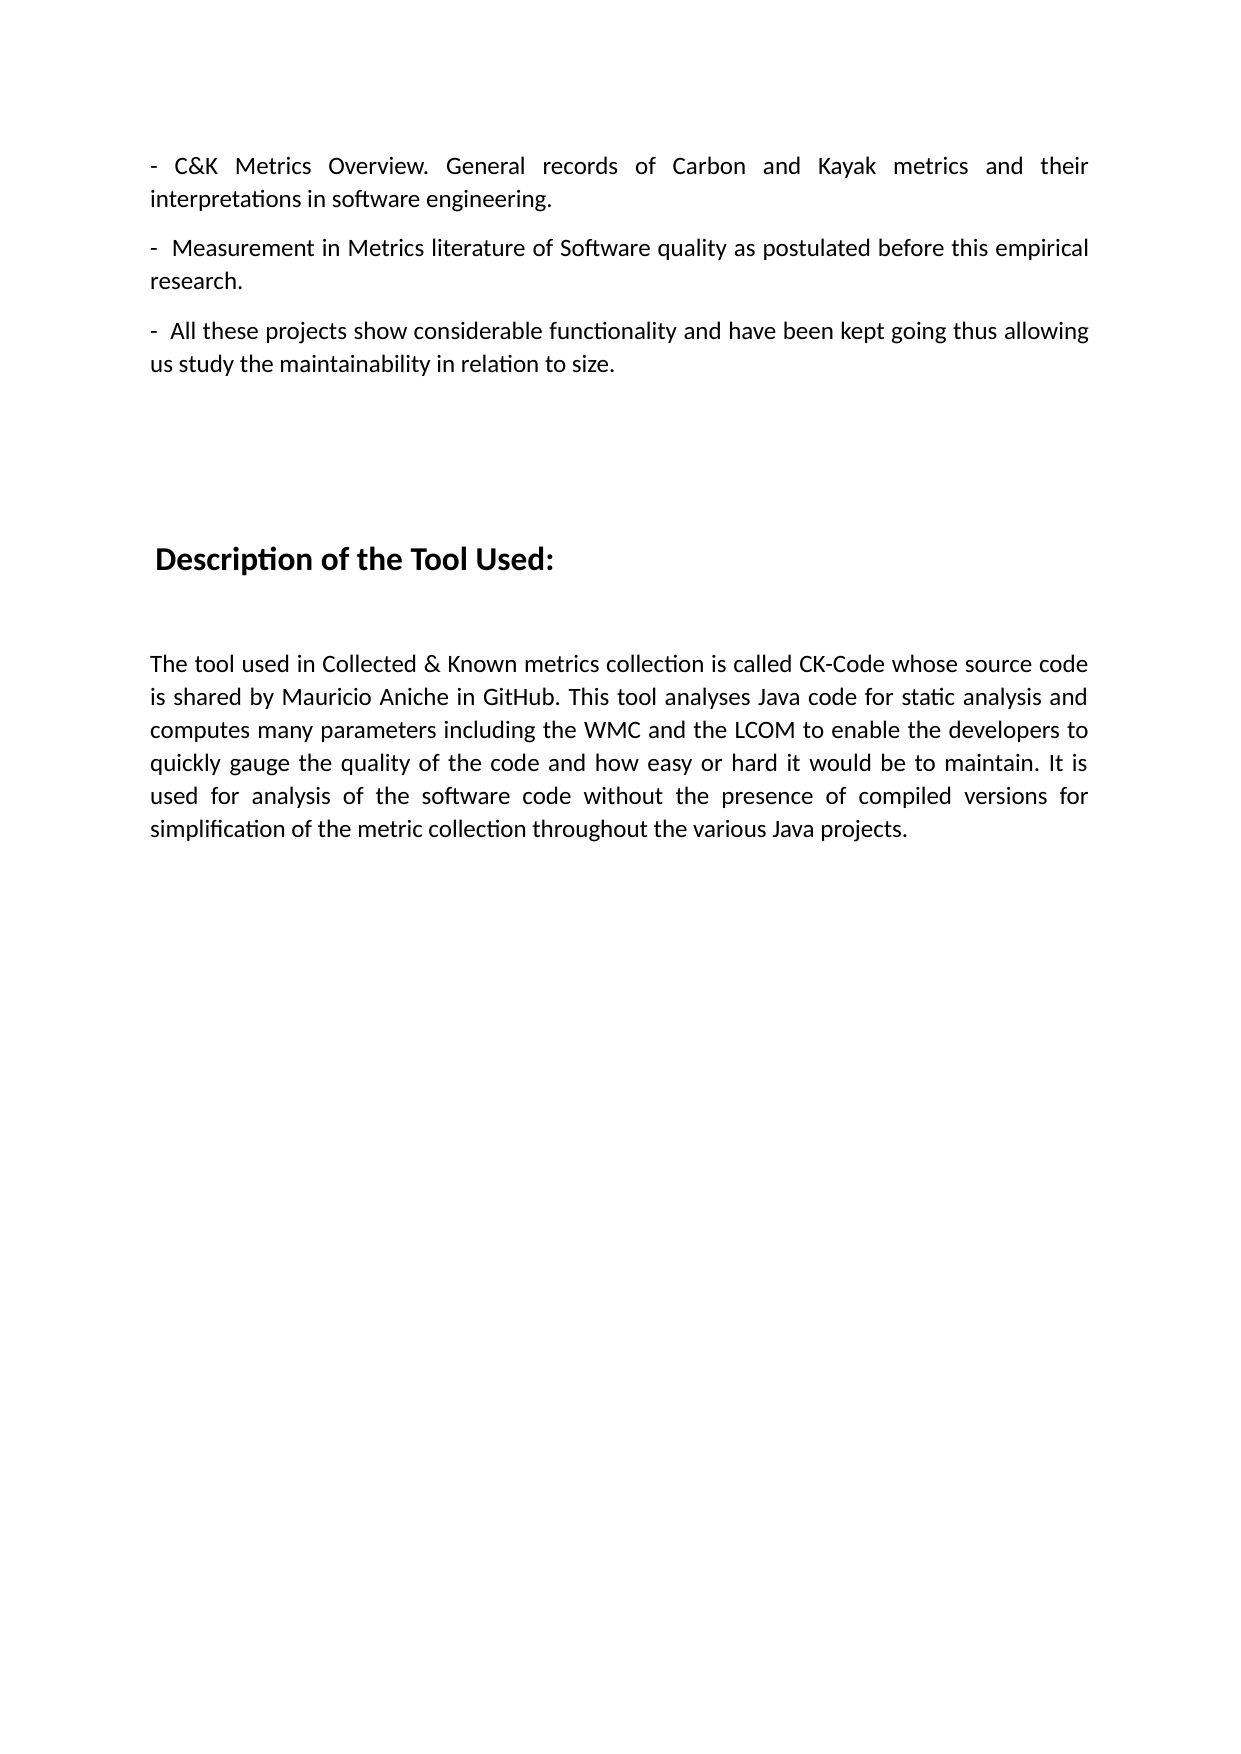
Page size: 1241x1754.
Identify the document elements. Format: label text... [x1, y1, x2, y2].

text - All these projects show considerable functionality and have been kept going thus allowing us study the maintainability in relation to size. [150, 315, 1090, 378]
text - C&K Metrics Overview. General records of Carbon and Kayak metrics and their interpretations in software engineering. [150, 150, 1090, 213]
text The tool used in Collected & Known metrics collection is called CK-Code whose source code is shared by Mauricio Aniche in GitHub. This tool analyses Java code for static analysis and computes many parameters including the WMC and the LCOM to enable the developers to quickly gauge the quality of the code and how easy or hard it would be to maintain. It is used for analysis of the software code without the presence of compiled versions for simplification of the metric collection throughout the various Java projects. [150, 648, 1090, 843]
text - Measurement in Metrics literature of Software quality as postulated before this empirical research. [150, 232, 1090, 296]
text Description of the Tool Used: [150, 538, 1090, 579]
